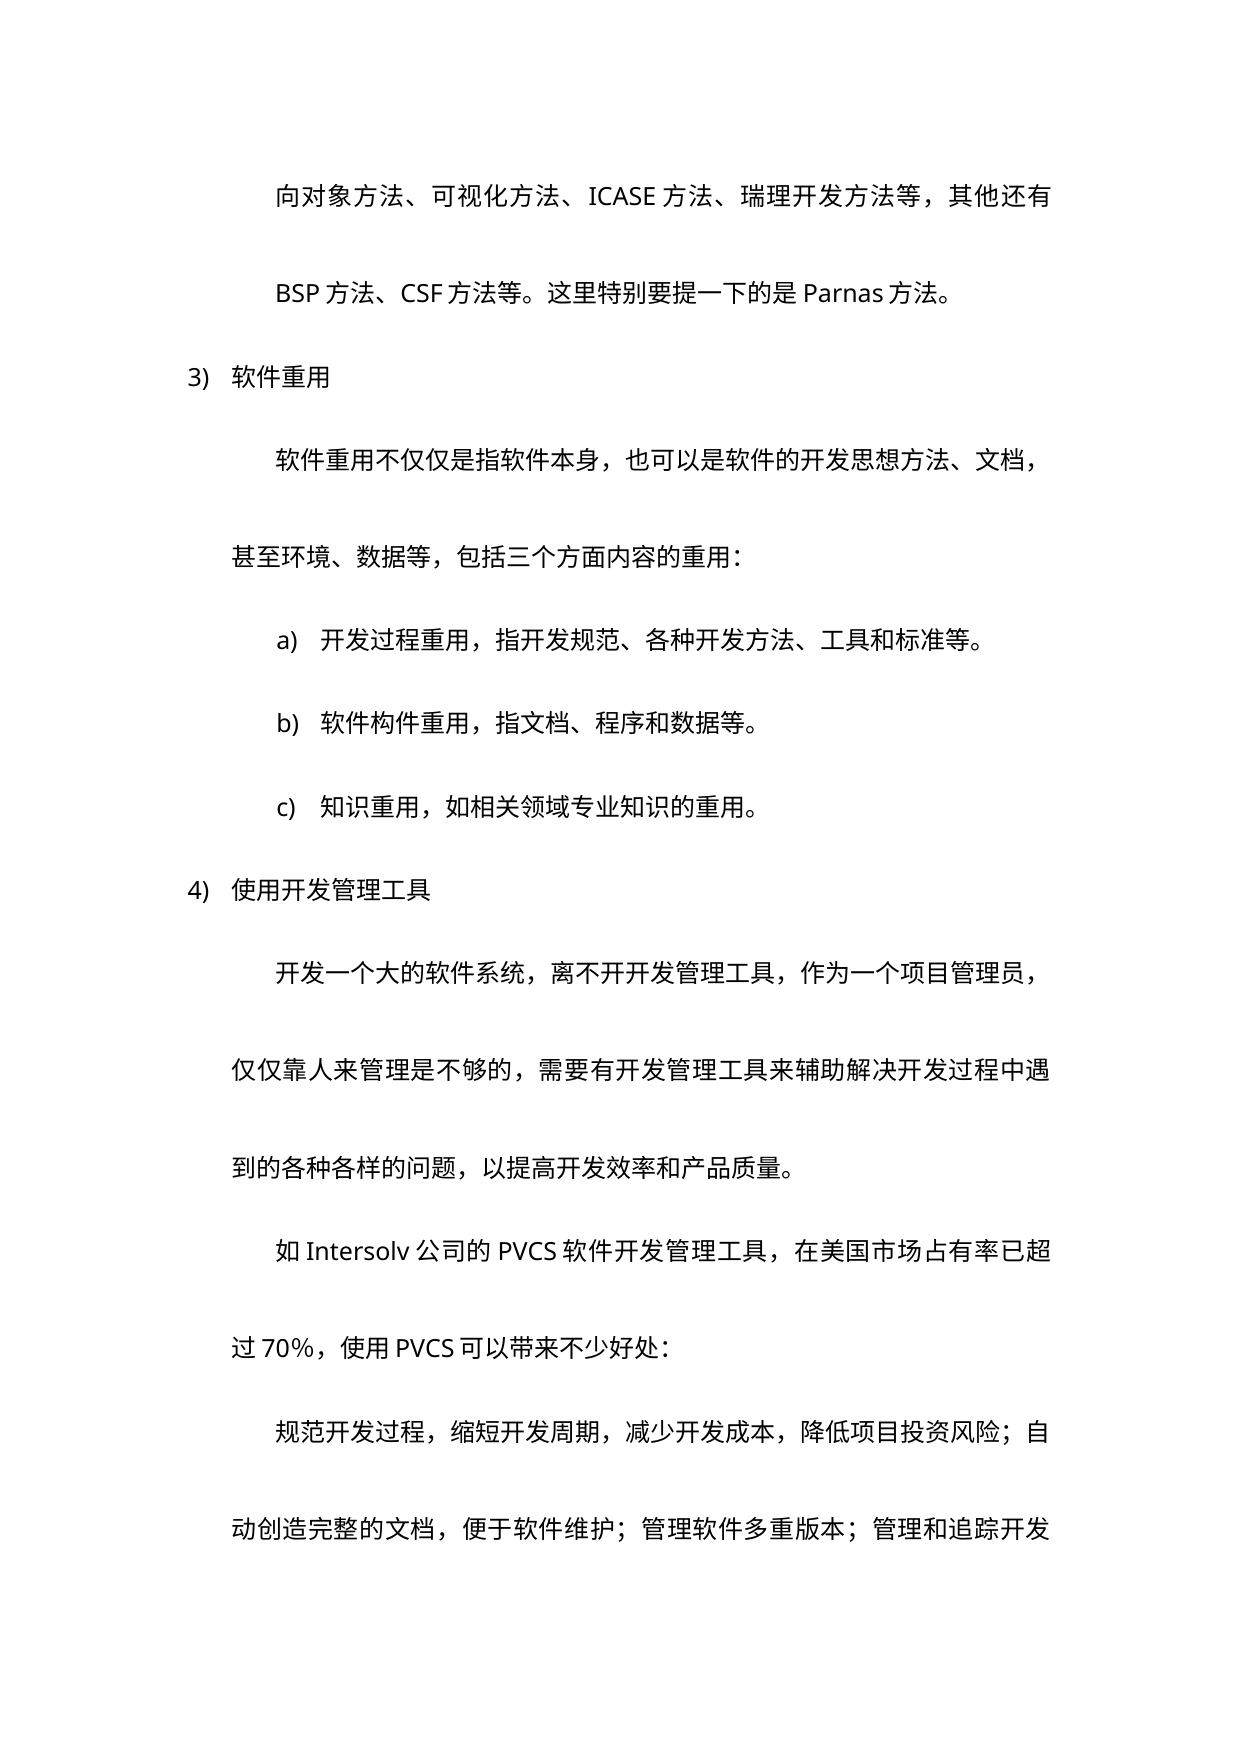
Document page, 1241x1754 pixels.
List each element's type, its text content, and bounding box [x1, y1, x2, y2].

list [231, 162, 1053, 324]
list 如Intersolv公司的PVCS软件开发管理工具，在美国市场占有率已超过70％，使用PVCS可以带来不少好处： [231, 1217, 1053, 1379]
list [231, 1398, 1053, 1560]
list 软件重用 [187, 343, 1053, 408]
list 开发一个大的软件系统，离不开开发管理工具，作为一个项目管理员，仅仅靠人来管理是不够的，需要有开发管理工具来辅助解决开发过程中遇到的各种各样的问题，以提高开发效率和产品质量。 [231, 939, 1053, 1199]
list 开发过程重用，指开发规范、各种开发方法、工具和标准等。 [276, 606, 1053, 671]
list 使用开发管理工具 [187, 856, 1053, 921]
list 知识重用，如相关领域专业知识的重用。 [276, 773, 1053, 838]
list 软件重用不仅仅是指软件本身，也可以是软件的开发思想方法、文档，甚至环境、数据等，包括三个方面内容的重用： [231, 426, 1053, 588]
list 软件构件重用，指文档、程序和数据等。 [276, 689, 1053, 754]
